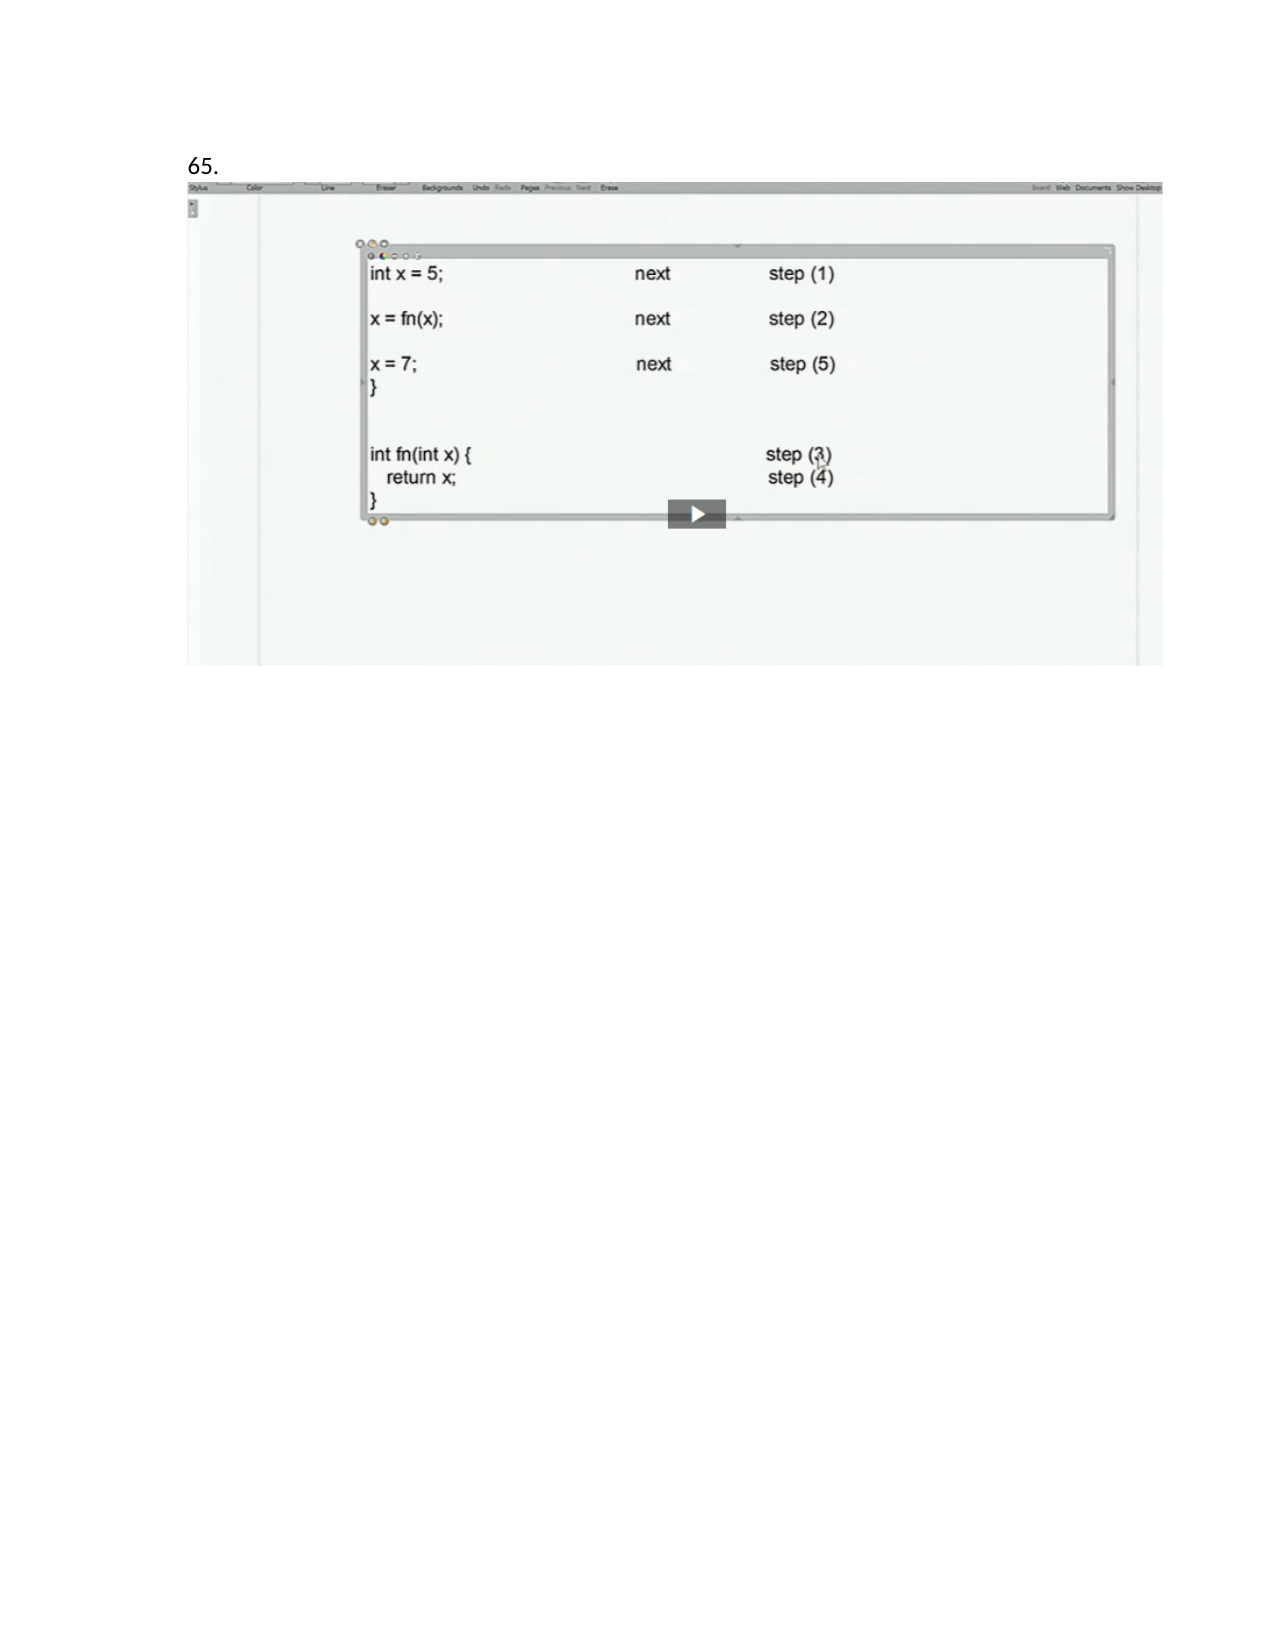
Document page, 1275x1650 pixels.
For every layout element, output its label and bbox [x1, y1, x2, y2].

picture [187, 182, 1163, 666]
